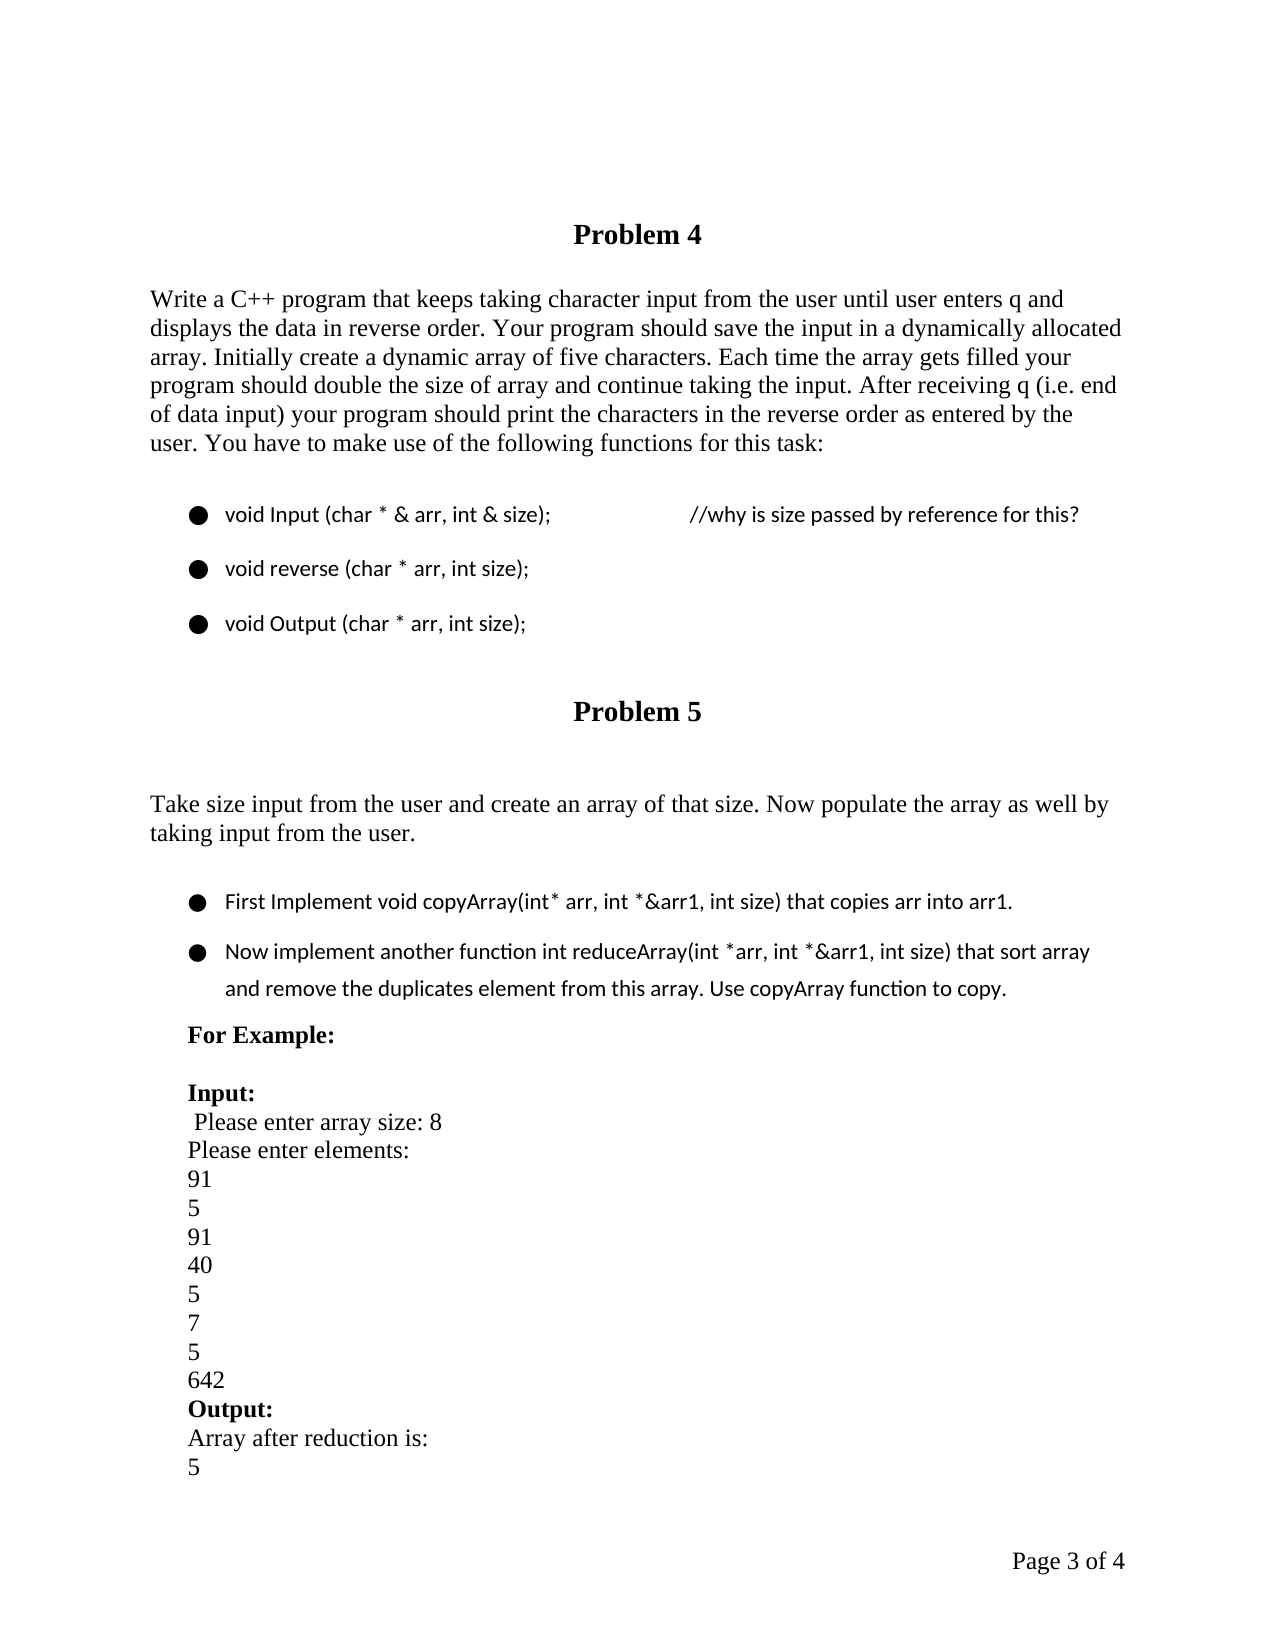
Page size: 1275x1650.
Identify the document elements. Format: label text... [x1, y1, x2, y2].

text 5 [187, 1279, 1125, 1308]
text 40 [187, 1251, 1125, 1279]
text Please enter array size: 8 [187, 1107, 1125, 1136]
text 91 [187, 1222, 1125, 1251]
text Array after reduction is: [187, 1423, 1125, 1452]
text 7 [187, 1308, 1125, 1337]
text 5 [187, 1452, 1125, 1481]
text Problem 4 [150, 217, 1125, 251]
text For Example: [187, 1021, 1125, 1049]
list void Input (char * & arr, int & size); //why is size passed by reference for this? [187, 485, 1125, 537]
list First Implement void copyArray(int* arr, int *&arr1, int size) that copies arr into arr1. [187, 876, 1125, 923]
text Write a C++ program that keeps taking character input from the user until user enters q and displays the data in reverse order. Your program should save the input in a dynamically allocated array. Initially create a dynamic array of five characters. Each time the array gets filled your program should double the size of array and continue taking the input. After receiving q (i.e. end of data input) your program should print the characters in the reverse order as entered by the user. You have to make use of the following functions for this task: [150, 284, 1125, 457]
text Please enter elements: [187, 1136, 1125, 1164]
list Now implement another function int reduceArray(int *arr, int *&arr1, int size) that sort array and remove the duplicates element from this array. Use copyArray function to copy. [187, 926, 1125, 1002]
list void Output (char * arr, int size); [187, 594, 1125, 645]
text 5 [187, 1337, 1125, 1366]
text Output: [187, 1394, 1125, 1423]
text 5 [187, 1193, 1125, 1222]
text Take size input from the user and create an array of that size. Now populate the array as well by taking input from the user. [150, 789, 1125, 847]
text 91 [187, 1164, 1125, 1193]
text Input: [187, 1078, 1125, 1107]
text Problem 5 [150, 694, 1125, 727]
list void reverse (char * arr, int size); [187, 540, 1125, 591]
text 642 [187, 1366, 1125, 1394]
